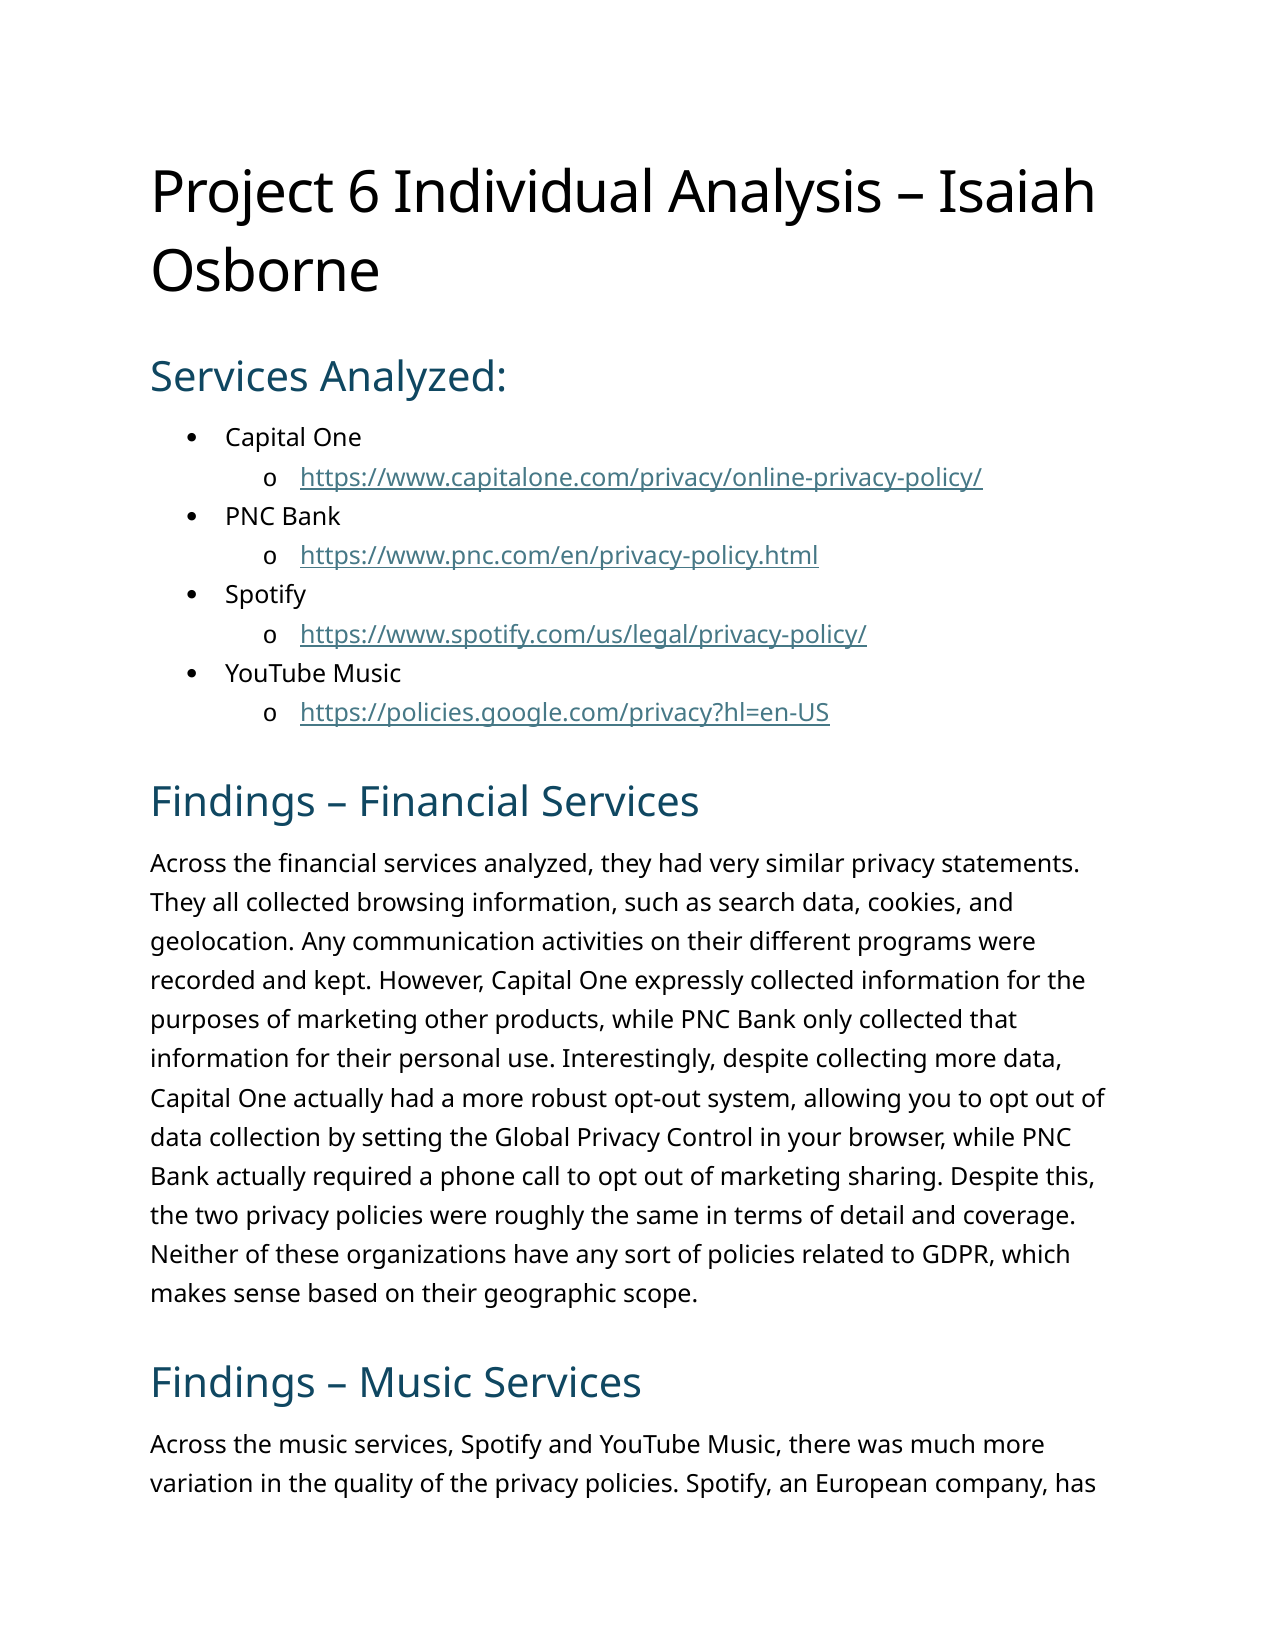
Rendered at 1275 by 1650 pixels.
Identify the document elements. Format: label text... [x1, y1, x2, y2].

subtitle Findings – Financial Services [150, 772, 1125, 828]
list PNC Bank [187, 498, 1125, 533]
list https://policies.google.com/privacy?hl=en-US [262, 695, 1125, 729]
list Capital One [187, 420, 1125, 454]
subtitle Services Analyzed: [150, 346, 1125, 403]
text Across the financial services analyzed, they had very similar privacy statements. They all collected browsing information, such as search data, cookies, and geolocation. Any communication activities on their different programs were recorded and kept. However, Capital One expressly collected information for the purposes of marketing other products, while PNC Bank only collected that information for their personal use. Interestingly, despite collecting more data, Capital One actually had a more robust opt-out system, allowing you to opt out of data collection by setting the Global Privacy Control in your browser, while PNC Bank actually required a phone call to opt out of marketing sharing. Despite this, the two privacy policies were roughly the same in terms of detail and coverage. Neither of these organizations have any sort of policies related to GDPR, which makes sense based on their geographic scope. [150, 845, 1125, 1310]
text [150, 1426, 1125, 1499]
list YouTube Music [187, 656, 1125, 690]
list Spotify [187, 577, 1125, 611]
title Project 6 Individual Analysis – Isaiah Osborne [150, 150, 1125, 309]
list https://www.capitalone.com/privacy/online-privacy-policy/ [262, 459, 1125, 493]
list https://www.pnc.com/en/privacy-policy.html [262, 538, 1125, 572]
subtitle Findings – Music Services [150, 1353, 1125, 1409]
list https://www.spotify.com/us/legal/privacy-policy/ [262, 616, 1125, 651]
